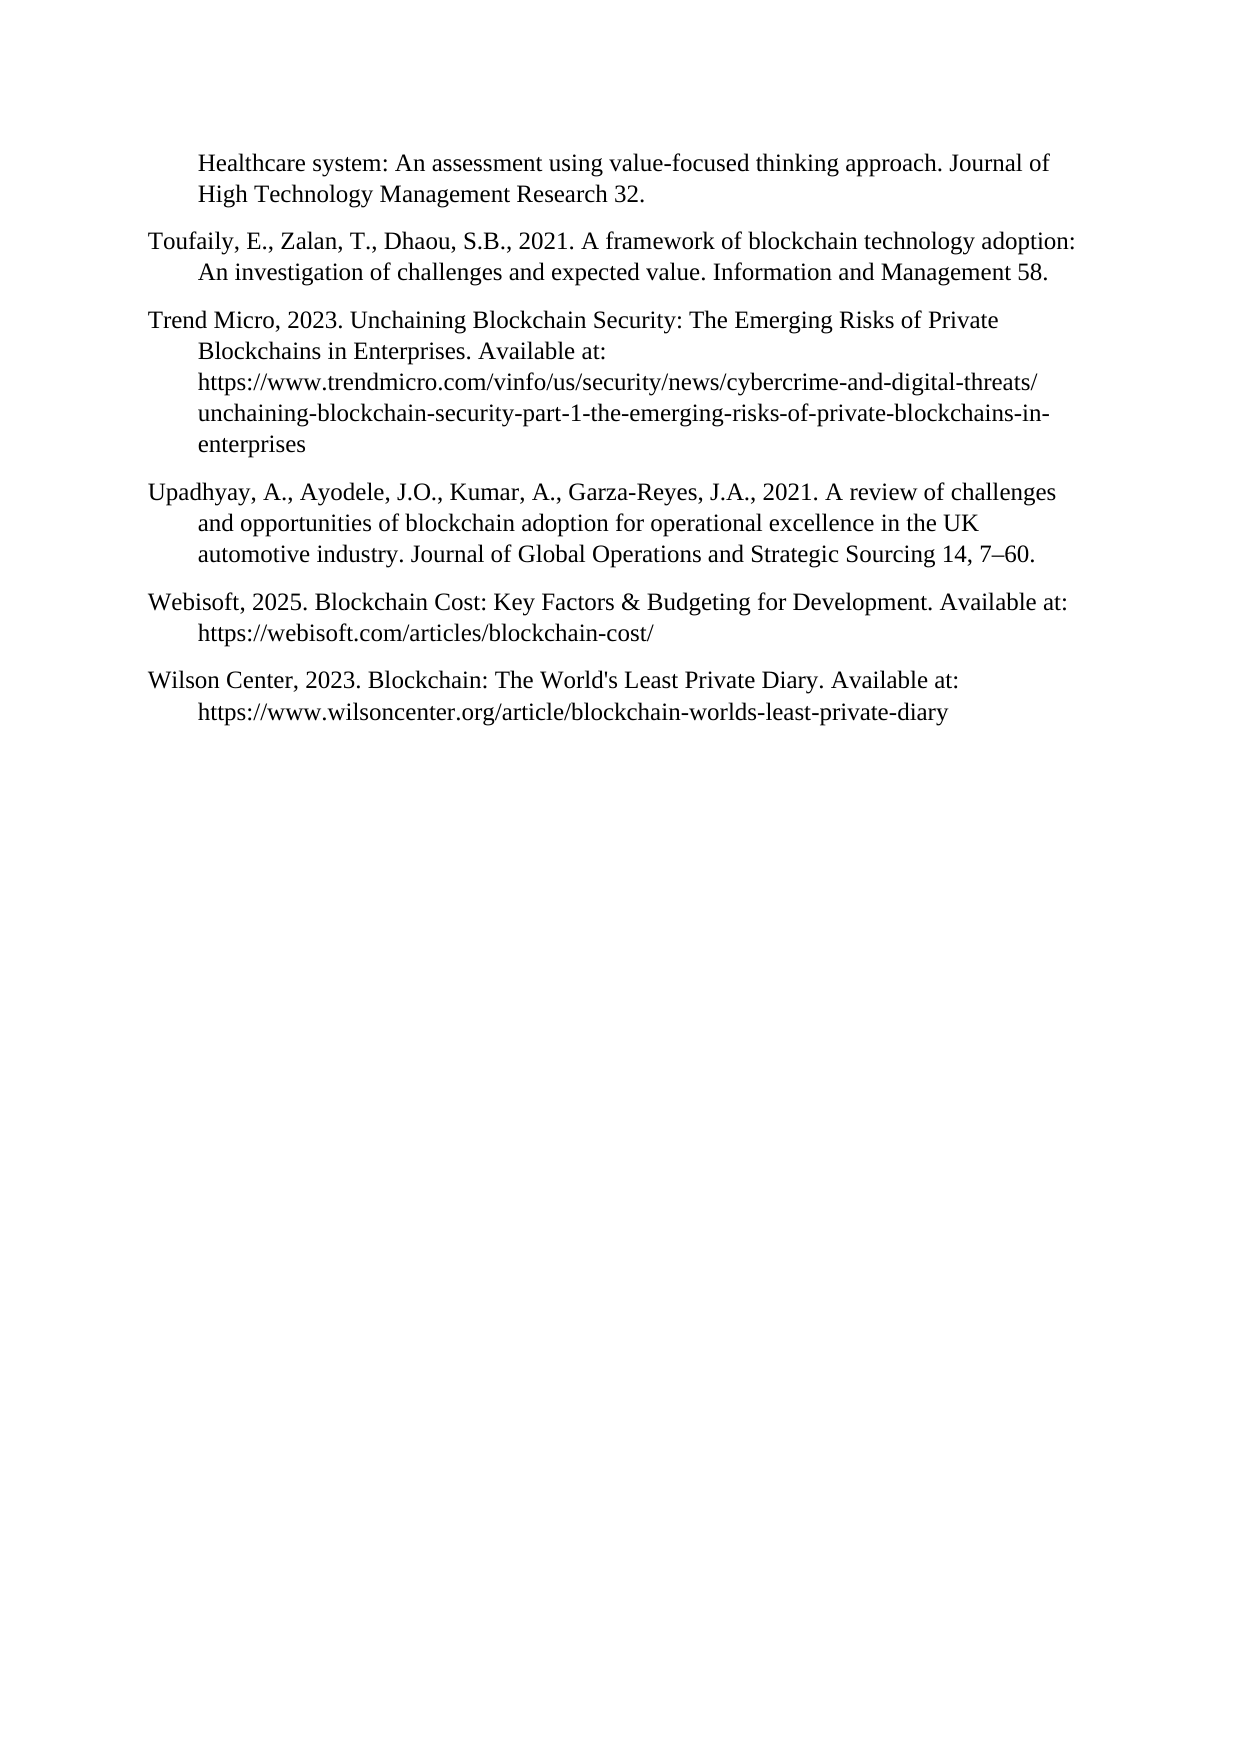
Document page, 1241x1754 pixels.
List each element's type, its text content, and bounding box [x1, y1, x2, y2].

text Upadhyay, A., Ayodele, J.O., Kumar, A., Garza-Reyes, J.A., 2021. A review of challenges and opportunities of blockchain adoption for operational excellence in the UK automotive industry. Journal of Global Operations and Strategic Sourcing 14, 7–60. [148, 477, 1093, 568]
text Trend Micro, 2023. Unchaining Blockchain Security: The Emerging Risks of Private Blockchains in Enterprises. Available at: https://www.trendmicro.com/vinfo/us/security/news/cybercrime-and-digital-threats/unchaining-blockchain-security-part-1-the-emerging-risks-of-private-blockchains-in-enterprises [148, 305, 1093, 458]
text Wilson Center, 2023. Blockchain: The World's Least Private Diary. Available at: https://www.wilsoncenter.org/article/blockchain-worlds-least-private-diary [148, 666, 1093, 725]
text Webisoft, 2025. Blockchain Cost: Key Factors & Budgeting for Development. Available at: https://webisoft.com/articles/blockchain-cost/ [148, 587, 1093, 647]
text Toufaily, E., Zalan, T., Dhaou, S.B., 2021. A framework of blockchain technology adoption: An investigation of challenges and expected value. Information and Management 58. [148, 226, 1093, 286]
